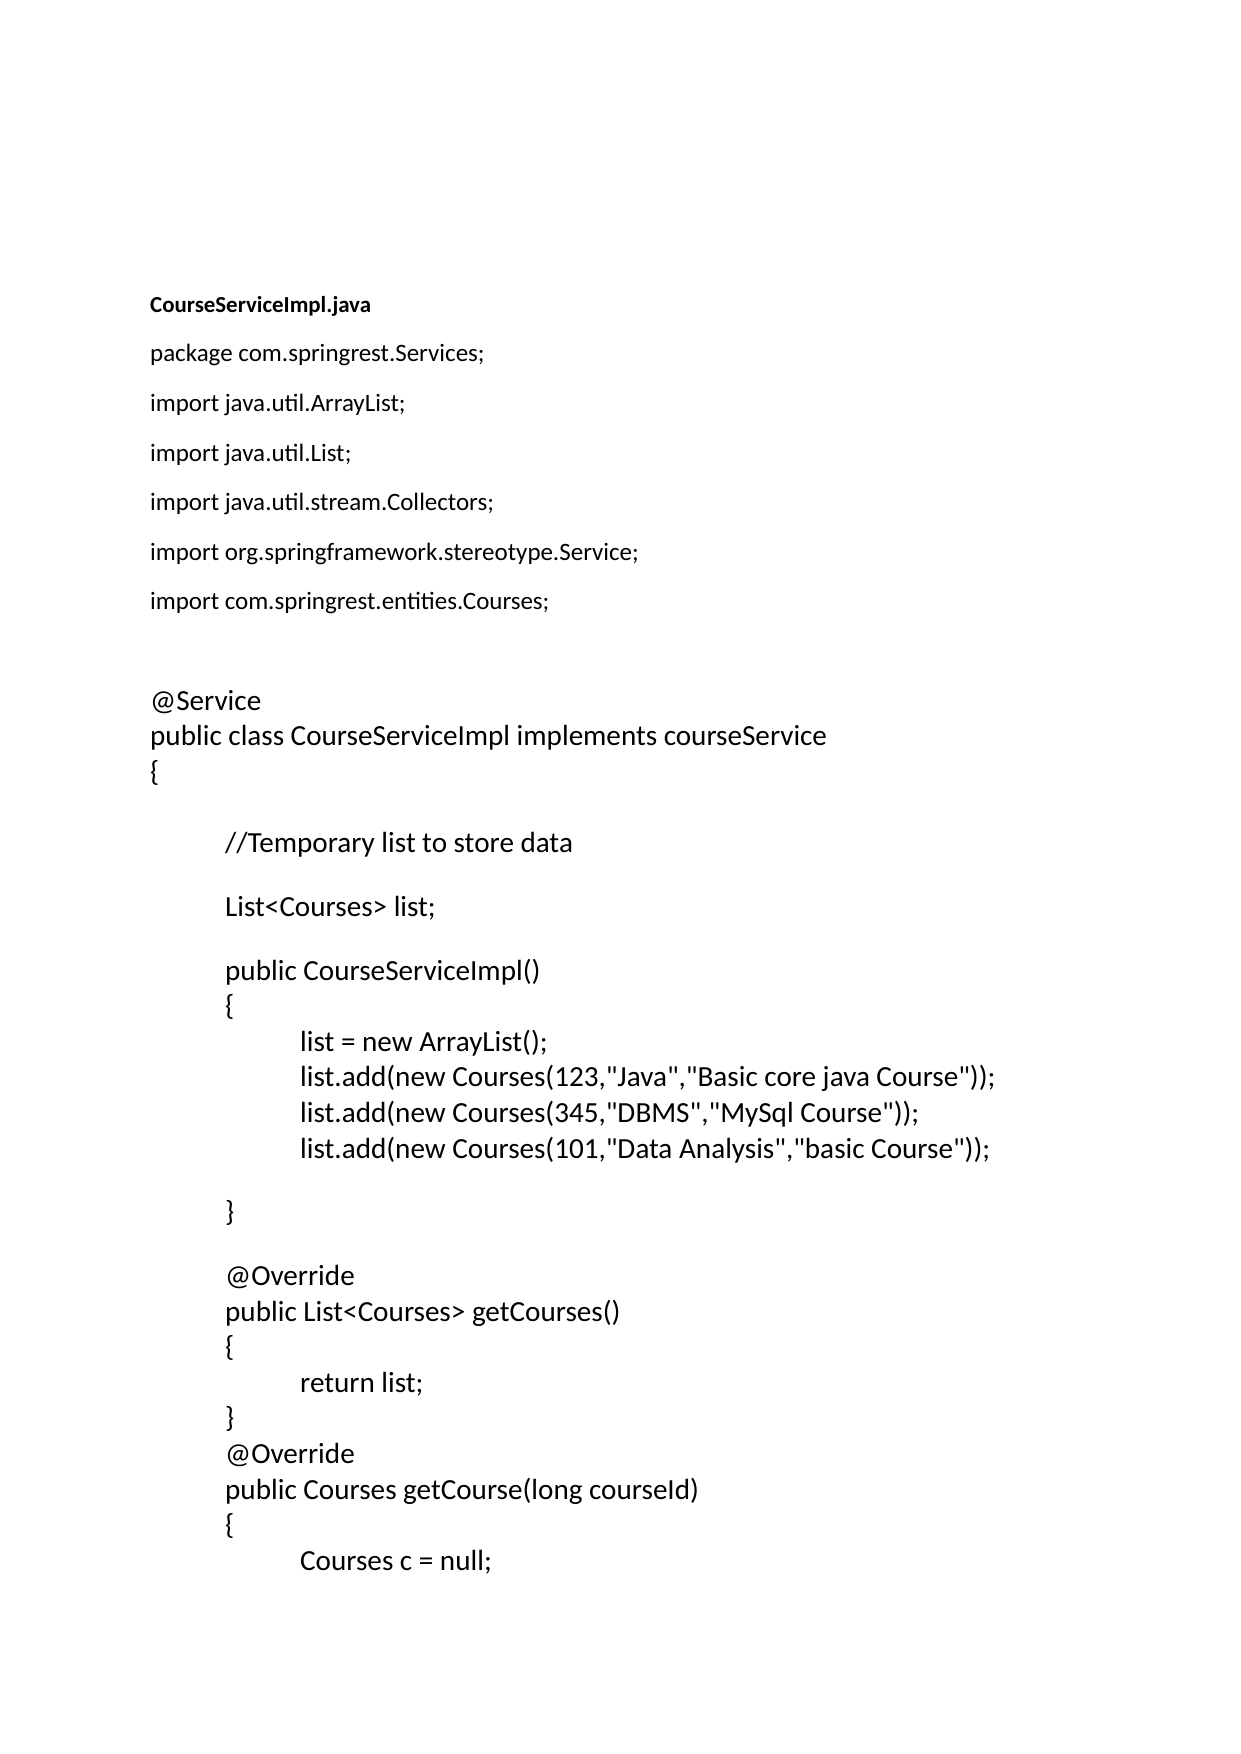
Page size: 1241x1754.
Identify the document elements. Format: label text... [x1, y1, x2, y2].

text @Service [150, 682, 1090, 717]
text public Courses getCourse(long courseId) [150, 1471, 1090, 1506]
text import java.util.List; [150, 437, 1090, 467]
text list = new ArrayList(); [150, 1023, 1090, 1058]
text import java.util.stream.Collectors; [150, 486, 1090, 517]
text @Override [150, 1435, 1090, 1471]
text return list; [150, 1364, 1090, 1399]
text public CourseServiceImpl() [150, 952, 1090, 987]
text list.add(new Courses(345,"DBMS","MySql Course")); [150, 1094, 1090, 1130]
text } [150, 1399, 1090, 1435]
text package com.springrest.Services; [150, 337, 1090, 368]
text { [150, 1328, 1090, 1364]
text //Temporary list to store data [150, 824, 1090, 860]
text CourseServiceImpl.java [150, 291, 1090, 319]
text import com.springrest.entities.Courses; [150, 585, 1090, 616]
text public class CourseServiceImpl implements courseService [150, 717, 1090, 753]
text @Override [150, 1257, 1090, 1293]
text import java.util.ArrayList; [150, 387, 1090, 418]
text import org.springframework.stereotype.Service; [150, 536, 1090, 566]
text List<Courses> list; [150, 888, 1090, 924]
text } [150, 1193, 1090, 1229]
text public List<Courses> getCourses() [150, 1293, 1090, 1328]
text list.add(new Courses(101,"Data Analysis","basic Course")); [150, 1130, 1090, 1165]
text { [150, 1506, 1090, 1542]
text Courses c = null; [150, 1542, 1090, 1578]
text { [150, 753, 1090, 789]
text list.add(new Courses(123,"Java","Basic core java Course")); [150, 1058, 1090, 1094]
text { [150, 987, 1090, 1023]
